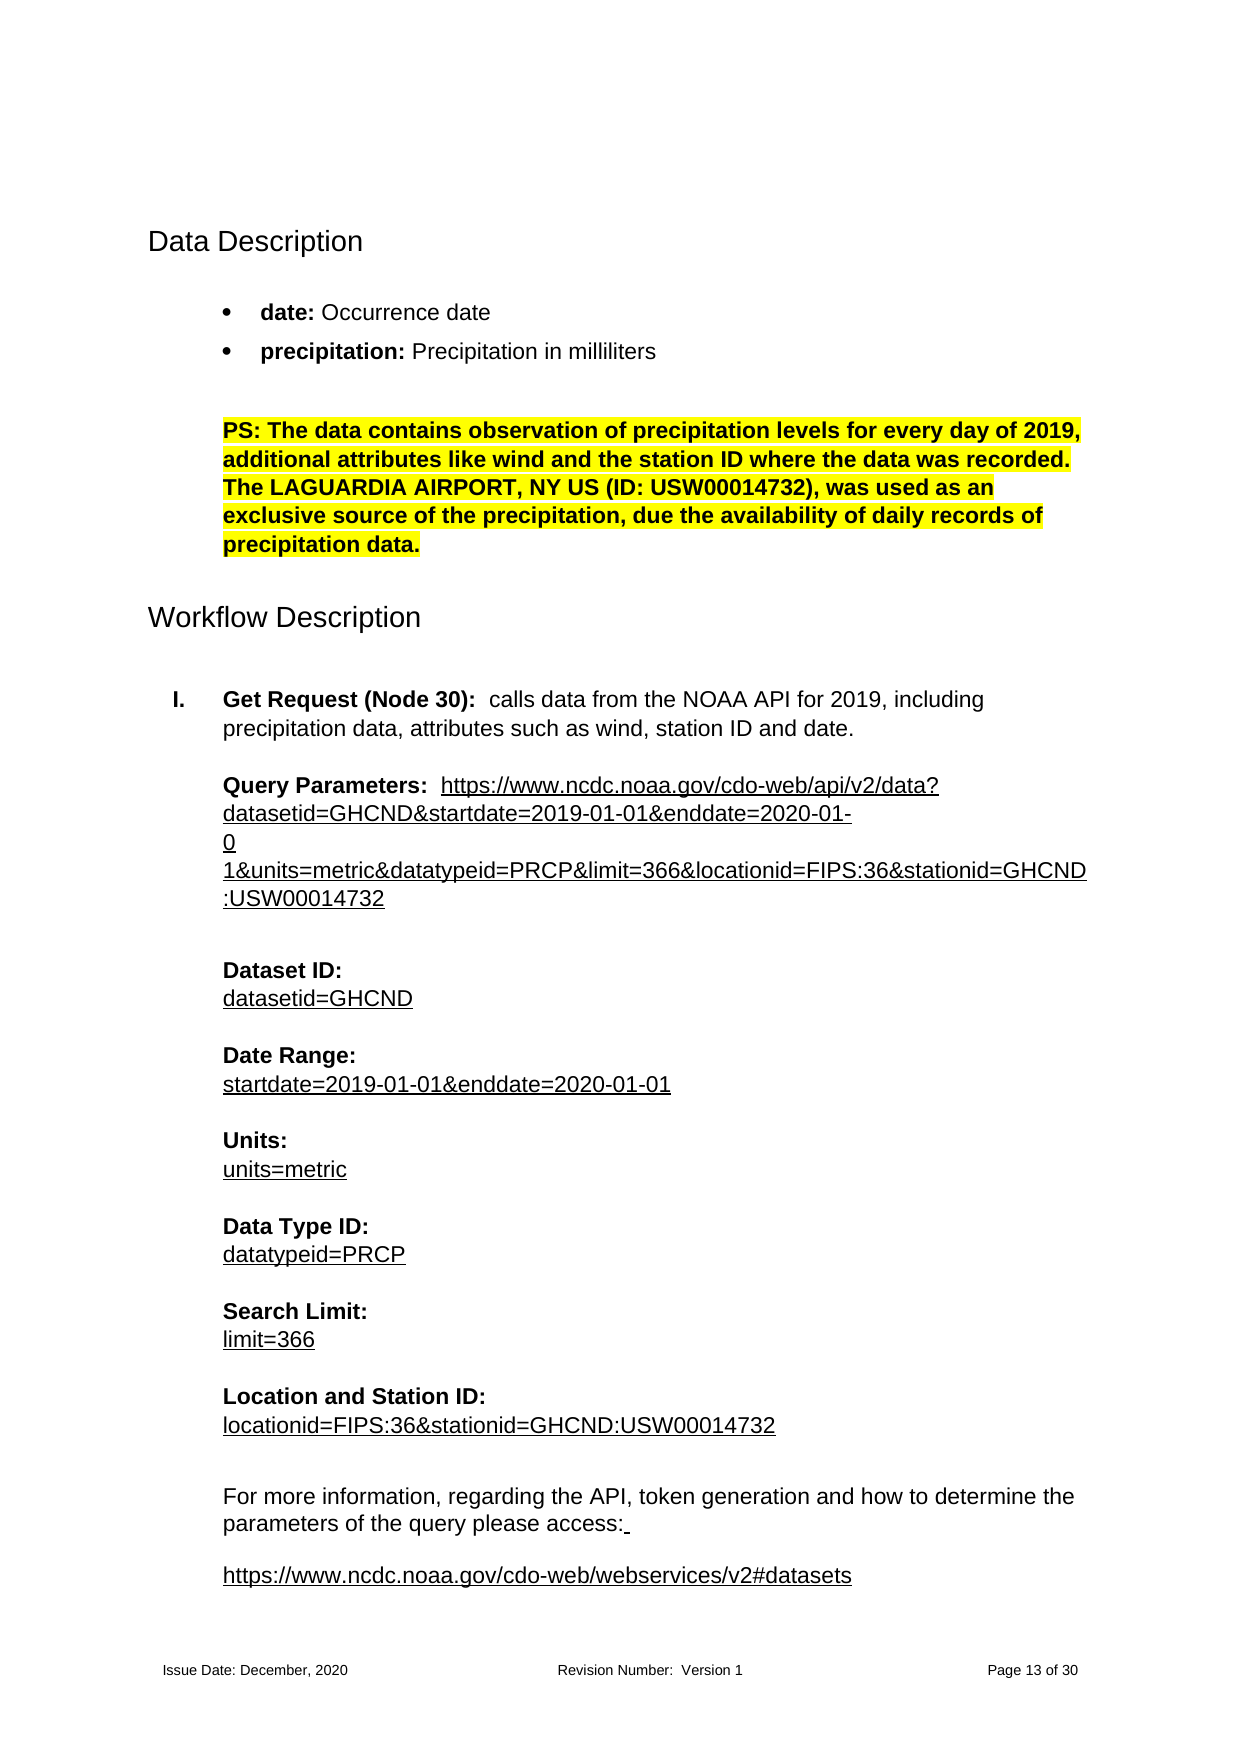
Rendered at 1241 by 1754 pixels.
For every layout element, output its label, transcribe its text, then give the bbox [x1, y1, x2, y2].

text For more information, regarding the API, token generation and how to determine the parameters of the query please access: [223, 1483, 1092, 1536]
list PS: The data contains observation of precipitation levels for every day of 2019, additional attributes like wind and the station ID where the data was recorded. The LAGUARDIA AIRPORT, NY US (ID: USW00014732), was used as an exclusive source of the precipitation, due the availability of daily records of precipitation data. [223, 417, 1092, 557]
text https://www.ncdc.noaa.gov/cdo-web/webservices/v2#datasets [223, 1562, 1092, 1589]
list precipitation: Precipitation in milliliters [223, 338, 1092, 364]
list datasetid=GHCND [223, 985, 1092, 1012]
list Data Type ID: [223, 1213, 1092, 1239]
list startdate=2019-01-01&enddate=2020-01-01 [223, 1071, 1092, 1097]
list Search Limit: [223, 1298, 1092, 1324]
subtitle Workflow Description [148, 600, 1092, 633]
subtitle Data Description [148, 224, 1092, 258]
list datatypeid=PRCP [223, 1241, 1092, 1267]
list Units: [223, 1127, 1092, 1154]
list date: Occurrence date [223, 299, 1092, 325]
list limit=366 [223, 1326, 1092, 1353]
list locationid=FIPS:36&stationid=GHCND:USW00014732 [223, 1412, 1092, 1438]
list units=metric [223, 1156, 1092, 1182]
list Date Range: [223, 1042, 1092, 1068]
list Dataset ID: [223, 957, 1092, 983]
list Query Parameters: https://www.ncdc.noaa.gov/cdo-web/api/v2/data?datasetid=GHCND&startdate=2019-01-01&enddate=2020-01-01&units=metric&datatypeid=PRCP&limit=366&locationid=FIPS:36&stationid=GHCND:USW00014732 [223, 772, 1092, 912]
list Location and Station ID: [223, 1383, 1092, 1410]
list Get Request (Node 30): calls data from the NOAA API for 2019, including precipitation data, attributes such as wind, station ID and date. [185, 686, 1092, 741]
